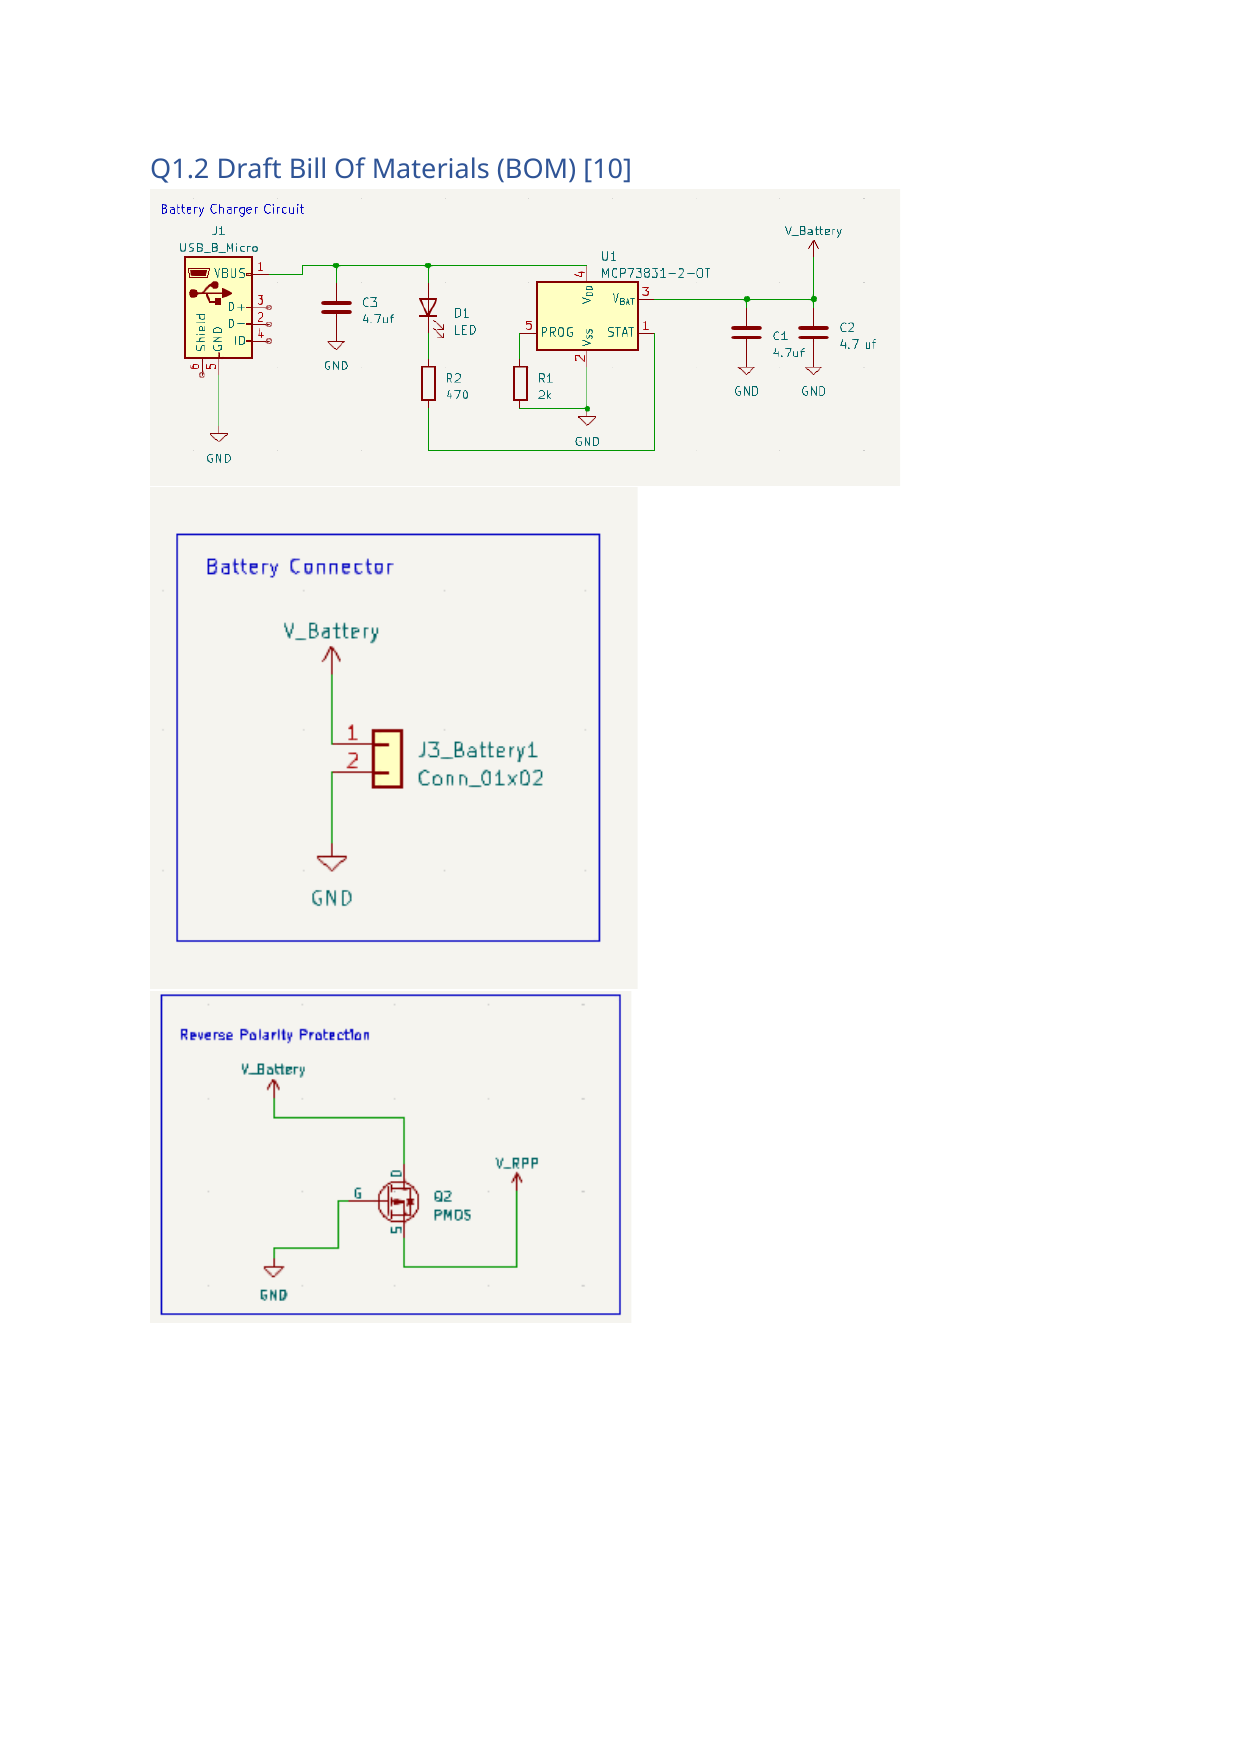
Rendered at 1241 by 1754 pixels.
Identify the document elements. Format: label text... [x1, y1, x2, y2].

picture [150, 189, 901, 486]
picture [150, 991, 632, 1323]
subtitle Q1.2 Draft Bill Of Materials (BOM) [10] [150, 150, 1090, 187]
picture [150, 487, 638, 989]
